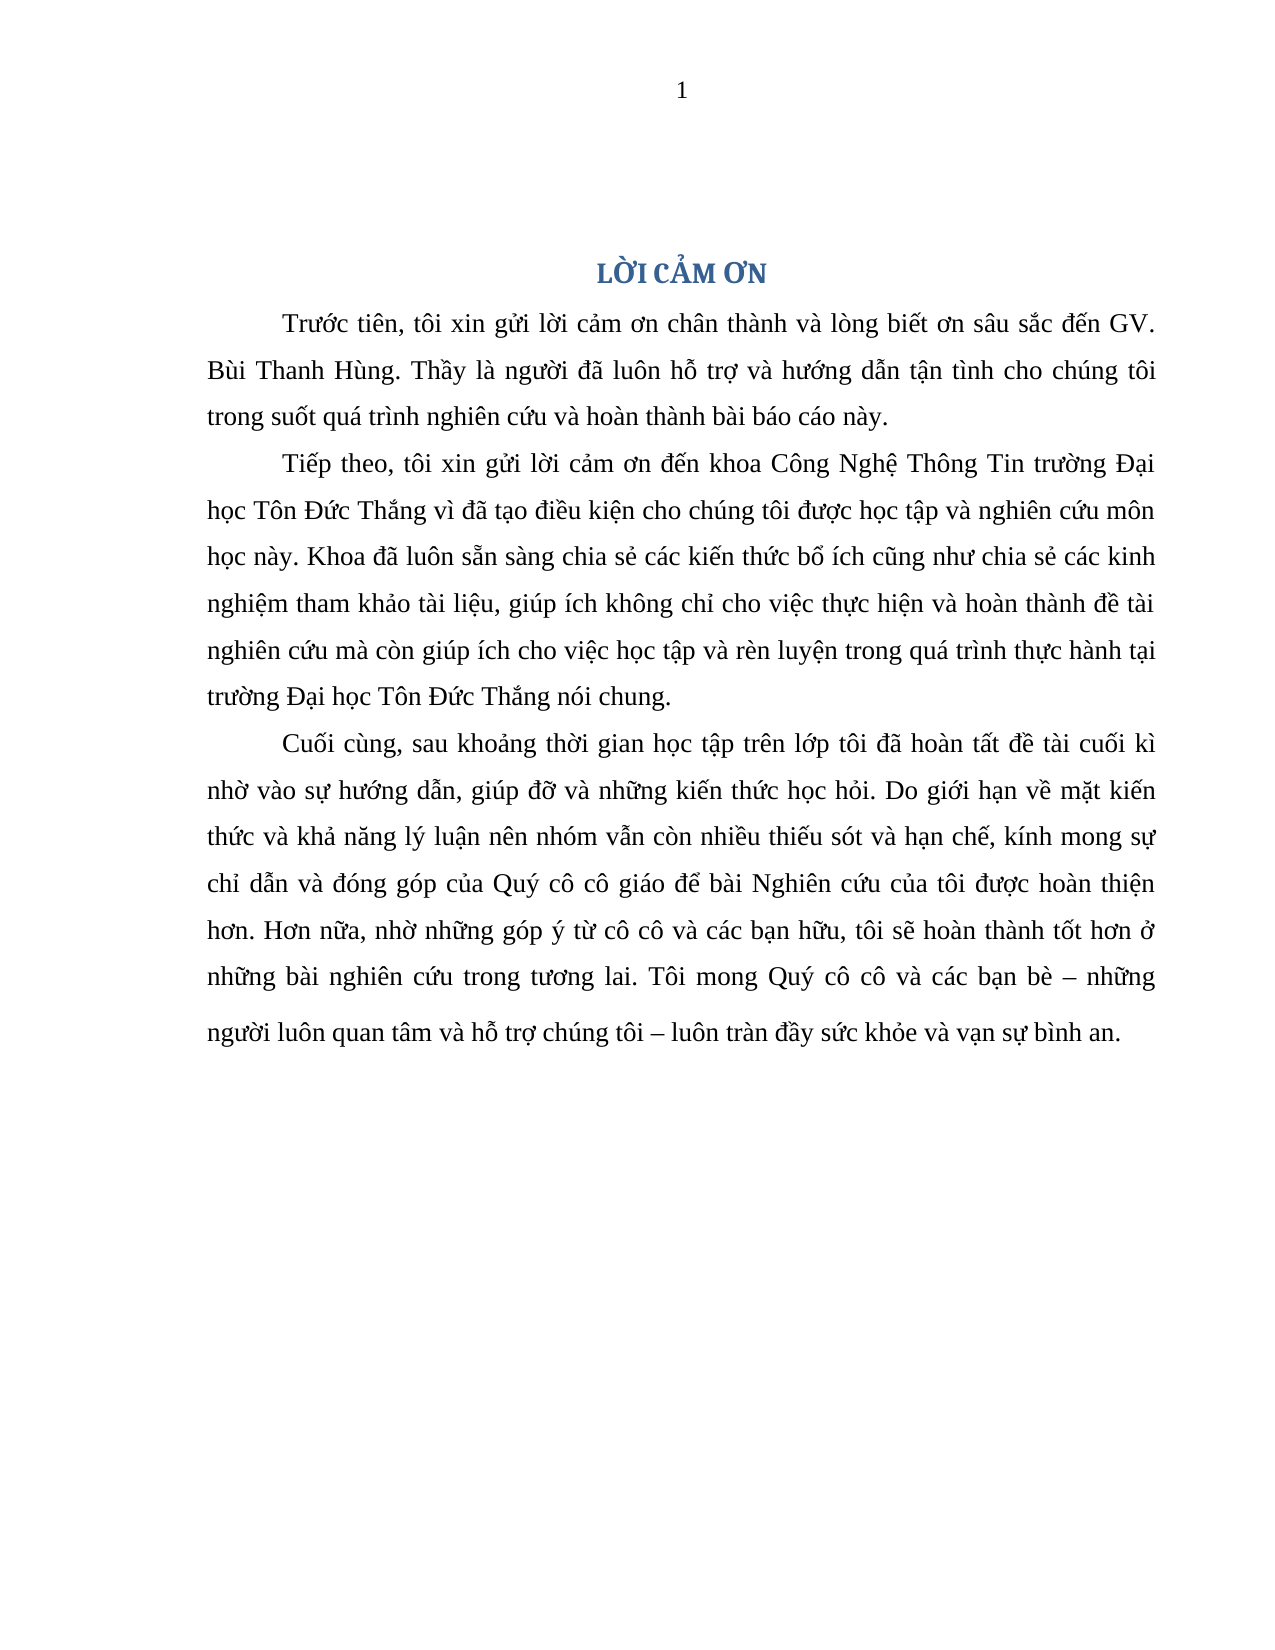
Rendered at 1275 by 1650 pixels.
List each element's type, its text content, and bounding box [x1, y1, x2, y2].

subtitle LỜI CẢM ƠN [207, 257, 1157, 290]
text Tiếp theo, tôi xin gửi lời cảm ơn đến khoa Công Nghệ Thông Tin trường Đại học Tôn Đức Thắng vì đã tạo điều kiện cho chúng tôi được học tập và nghiên cứu môn học này. Khoa đã luôn sẵn sàng chia sẻ các kiến thức bổ ích cũng như chia sẻ các kinh nghiệm tham khảo tài liệu, giúp ích không chỉ cho việc thực hiện và hoàn thành đề tài nghiên cứu mà còn giúp ích cho việc học tập và rèn luyện trong quá trình thực hành tại trường Đại học Tôn Đức Thắng nói chung. [207, 447, 1157, 712]
text Cuối cùng, sau khoảng thời gian học tập trên lớp tôi đã hoàn tất đề tài cuối kì nhờ vào sự hướng dẫn, giúp đỡ và những kiến thức học hỏi. Do giới hạn về mặt kiến thức và khả năng lý luận nên nhóm vẫn còn nhiều thiếu sót và hạn chế, kính mong sự chỉ dẫn và đóng góp của Quý cô cô giáo để bài Nghiên cứu của tôi được hoàn thiện hơn. Hơn nữa, nhờ những góp ý từ cô cô và các bạn hữu, tôi sẽ hoàn thành tốt hơn ở những bài nghiên cứu trong tương lai. Tôi mong Quý cô cô và các bạn bè – những người luôn quan tâm và hỗ trợ chúng tôi – luôn tràn đầy sức khỏe và vạn sự bình an. [207, 727, 1157, 1049]
text Trước tiên, tôi xin gửi lời cảm ơn chân thành và lòng biết ơn sâu sắc đến GV. Bùi Thanh Hùng. Thầy là người đã luôn hỗ trợ và hướng dẫn tận tình cho chúng tôi trong suốt quá trình nghiên cứu và hoàn thành bài báo cáo này. [207, 307, 1157, 432]
